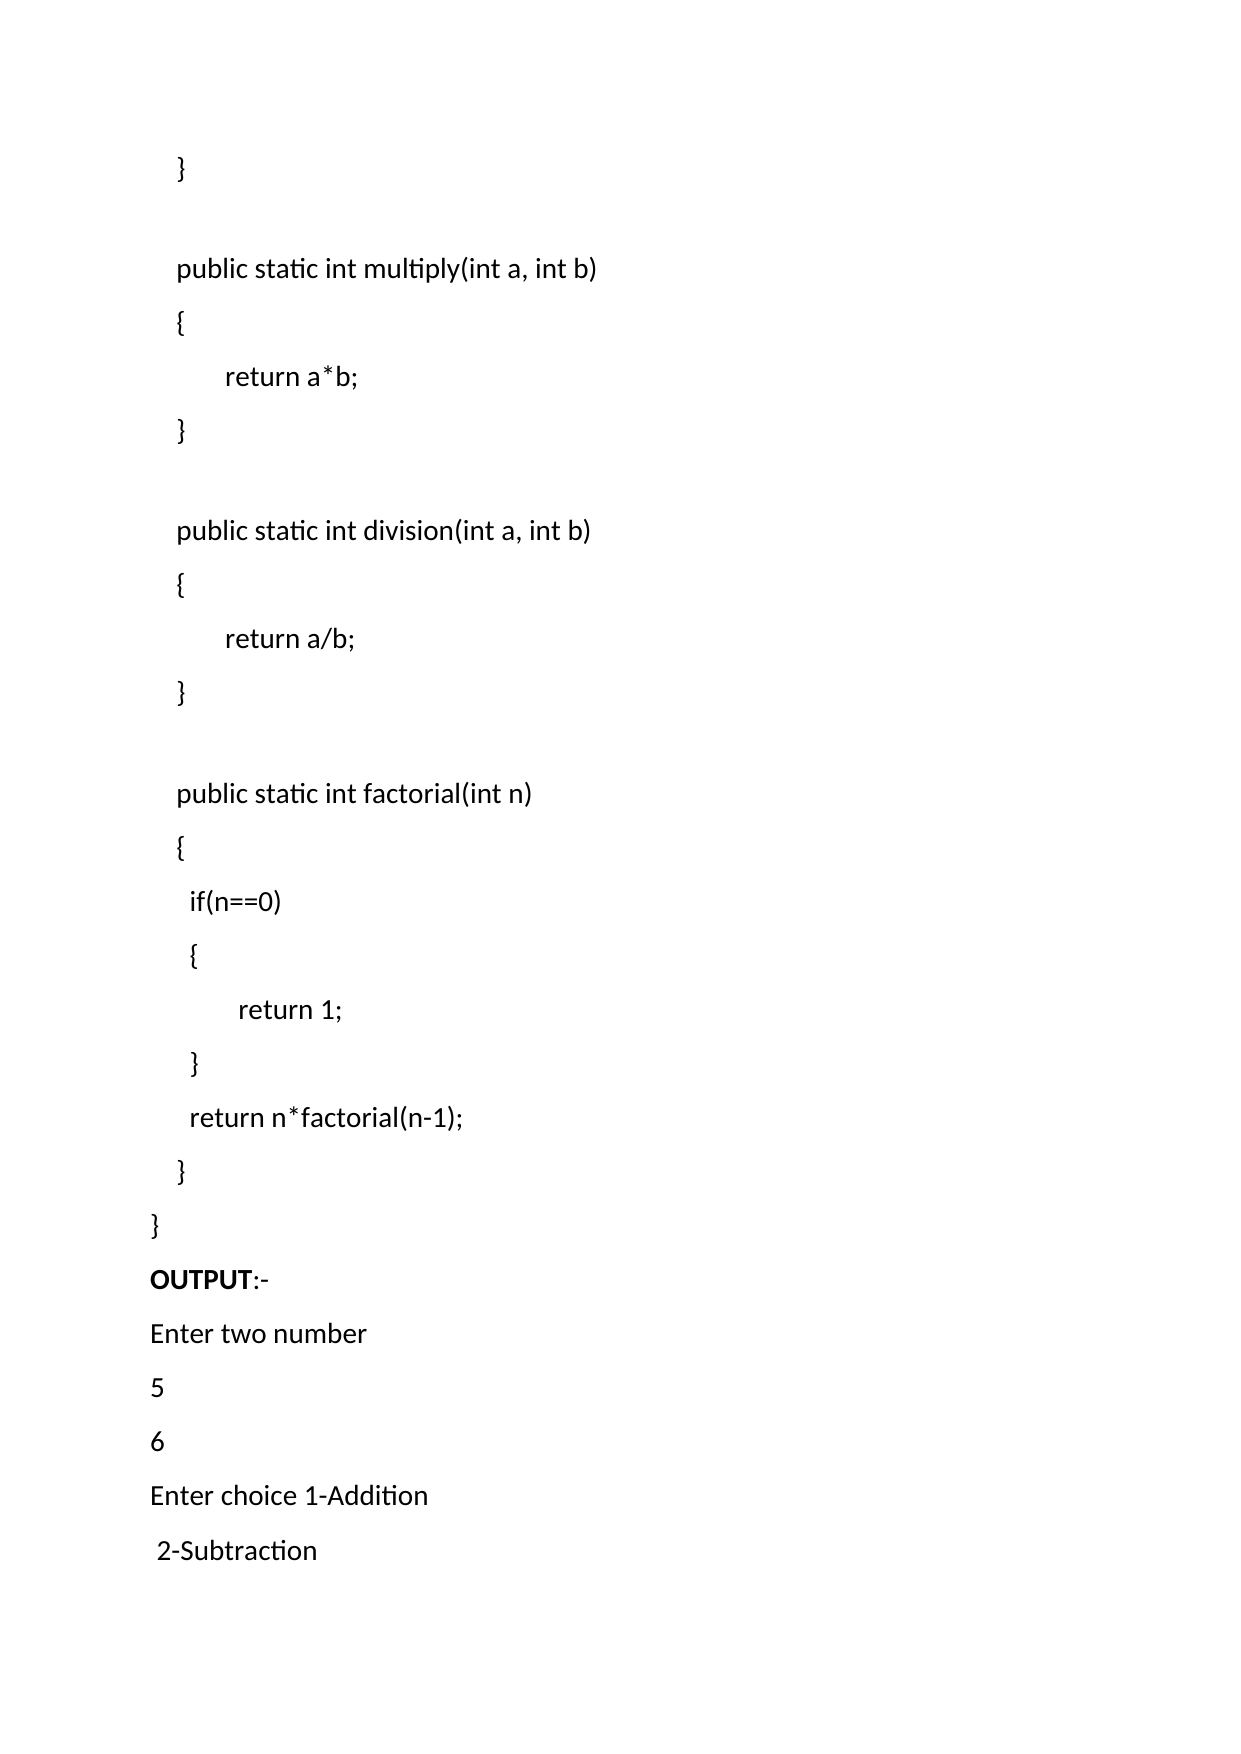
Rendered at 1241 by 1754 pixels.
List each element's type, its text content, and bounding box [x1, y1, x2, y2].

text { [150, 829, 1090, 864]
text { [150, 937, 1090, 972]
text return n*factorial(n-1); [150, 1099, 1090, 1135]
text } [150, 1207, 1090, 1243]
text { [150, 566, 1090, 602]
text } [150, 150, 1090, 186]
text if(n==0) [150, 883, 1090, 918]
text Enter two number [150, 1315, 1090, 1351]
text public static int division(int a, int b) [150, 512, 1090, 548]
text return a*b; [150, 358, 1090, 394]
text } [150, 412, 1090, 448]
text } [150, 1045, 1090, 1081]
text 6 [150, 1423, 1090, 1459]
text { [150, 304, 1090, 340]
text return a/b; [150, 621, 1090, 656]
text 2-Subtraction [150, 1532, 1090, 1567]
text } [150, 674, 1090, 710]
text Enter choice 1-Addition [150, 1477, 1090, 1513]
text OUTPUT:- [150, 1261, 1090, 1297]
text return 1; [150, 991, 1090, 1027]
text public static int multiply(int a, int b) [150, 250, 1090, 286]
text 5 [150, 1369, 1090, 1405]
text } [150, 1153, 1090, 1189]
text public static int factorial(int n) [150, 775, 1090, 810]
